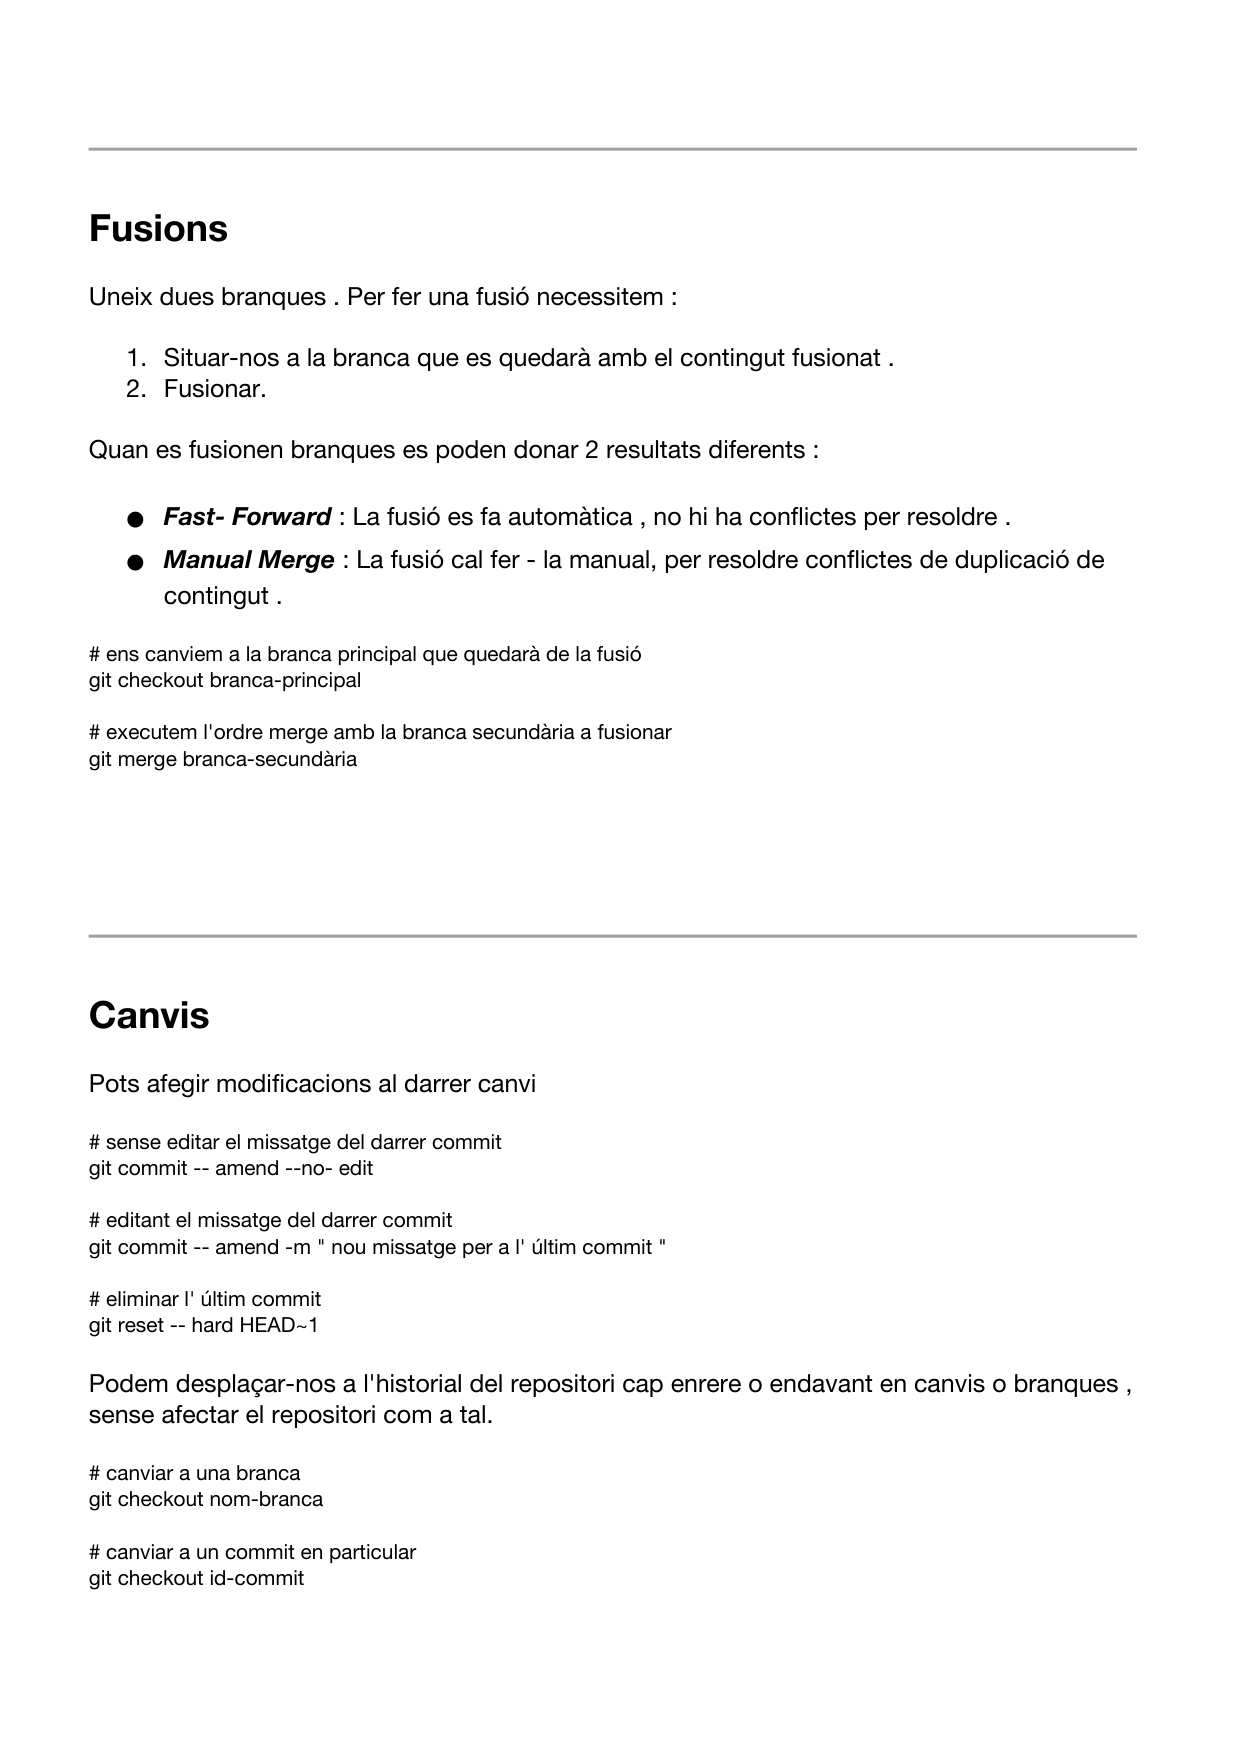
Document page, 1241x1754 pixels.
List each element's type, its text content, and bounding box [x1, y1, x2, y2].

list Fast- Forward : La fusió es fa automàtica , no hi ha conflictes per resoldre . [126, 494, 1137, 537]
text Fusions [89, 205, 1137, 252]
list Fusionar. [126, 373, 1137, 405]
text git merge branca-secundària [89, 746, 1137, 772]
text # sense editar el missatge del darrer commit [89, 1129, 1137, 1155]
text # editant el missatge del darrer commit [89, 1208, 1137, 1234]
text Canvis [89, 992, 1137, 1039]
text # ens canviem a la branca principal que quedarà de la fusió [89, 641, 1137, 667]
text git reset -- hard HEAD~1 [89, 1313, 1137, 1339]
text # canviar a una branca [89, 1460, 1137, 1486]
text # canviar a un commit en particular [89, 1539, 1137, 1565]
list Situar-nos a la branca que es quedarà amb el contingut fusionat . [126, 342, 1137, 373]
list Manual Merge : La fusió cal fer - la manual, per resoldre conflictes de duplicació de contingut . [126, 537, 1137, 611]
text git commit -- amend --no- edit [89, 1155, 1137, 1181]
text Uneix dues branques . Per fer una fusió necessitem : [89, 281, 1137, 313]
text # executem l'ordre merge amb la branca secundària a fusionar [89, 719, 1137, 746]
text git checkout branca-principal [89, 667, 1137, 693]
text Pots afegir modificacions al darrer canvi [89, 1068, 1137, 1100]
text # eliminar l' últim commit [89, 1286, 1137, 1313]
text git checkout nom-branca [89, 1486, 1137, 1513]
text git commit -- amend -m " nou missatge per a l' últim commit " [89, 1234, 1137, 1260]
text Podem desplaçar-nos a l'historial del repositori cap enrere o endavant en canvis o branques , sense afectar el repositori com a tal. [89, 1368, 1137, 1431]
text Quan es fusionen branques es poden donar 2 resultats diferents : [89, 434, 1137, 465]
text git checkout id-commit [89, 1565, 1137, 1591]
